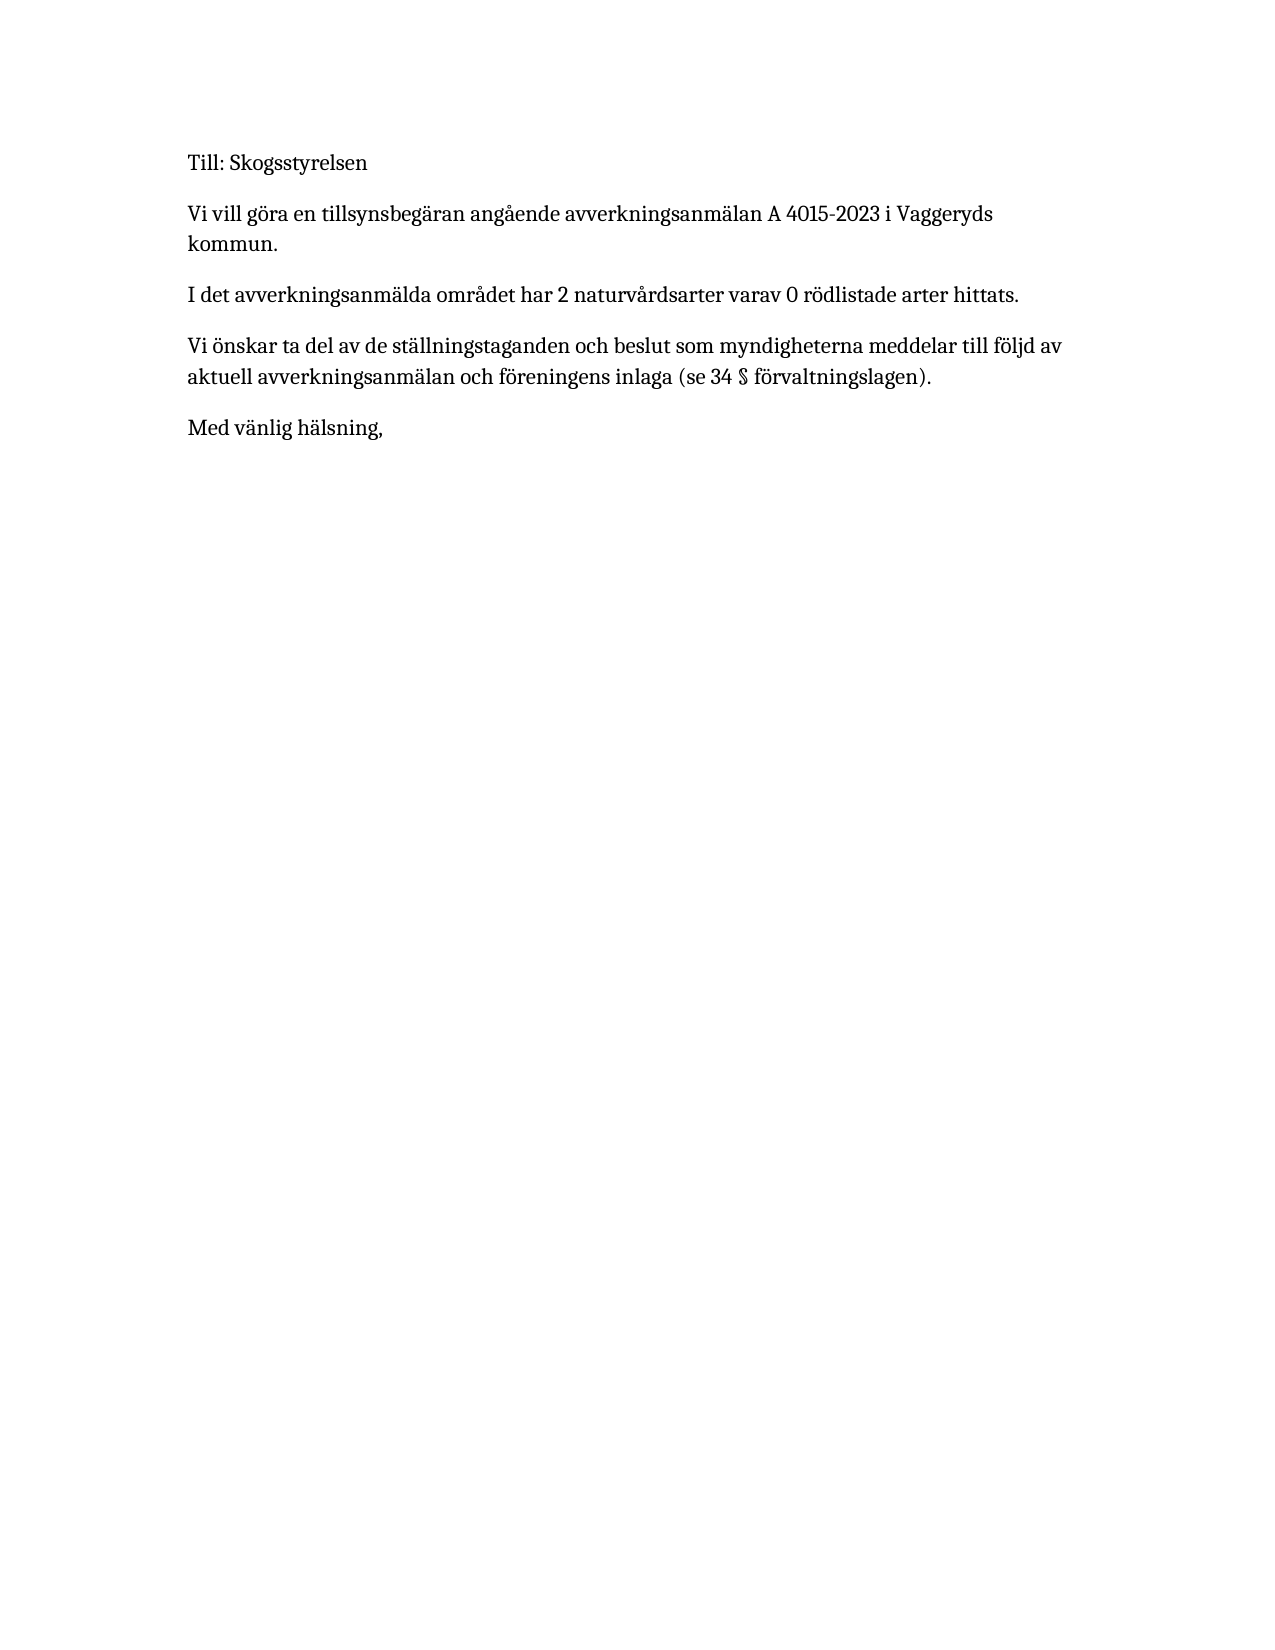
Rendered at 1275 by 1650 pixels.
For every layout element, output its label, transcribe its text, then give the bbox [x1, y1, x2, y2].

text Till: Skogsstyrelsen [187, 150, 1087, 176]
text Med vänlig hälsning, [187, 414, 1087, 471]
text Vi vill göra en tillsynsbegäran angående avverkningsanmälan A 4015-2023 i Vaggeryds kommun. [187, 201, 1087, 258]
text I det avverkningsanmälda området har 2 naturvårdsarter varav 0 rödlistade arter hittats. [187, 282, 1087, 309]
text Vi önskar ta del av de ställningstaganden och beslut som myndigheterna meddelar till följd av aktuell avverkningsanmälan och föreningens inlaga (se 34 § förvaltningslagen). [187, 333, 1087, 390]
